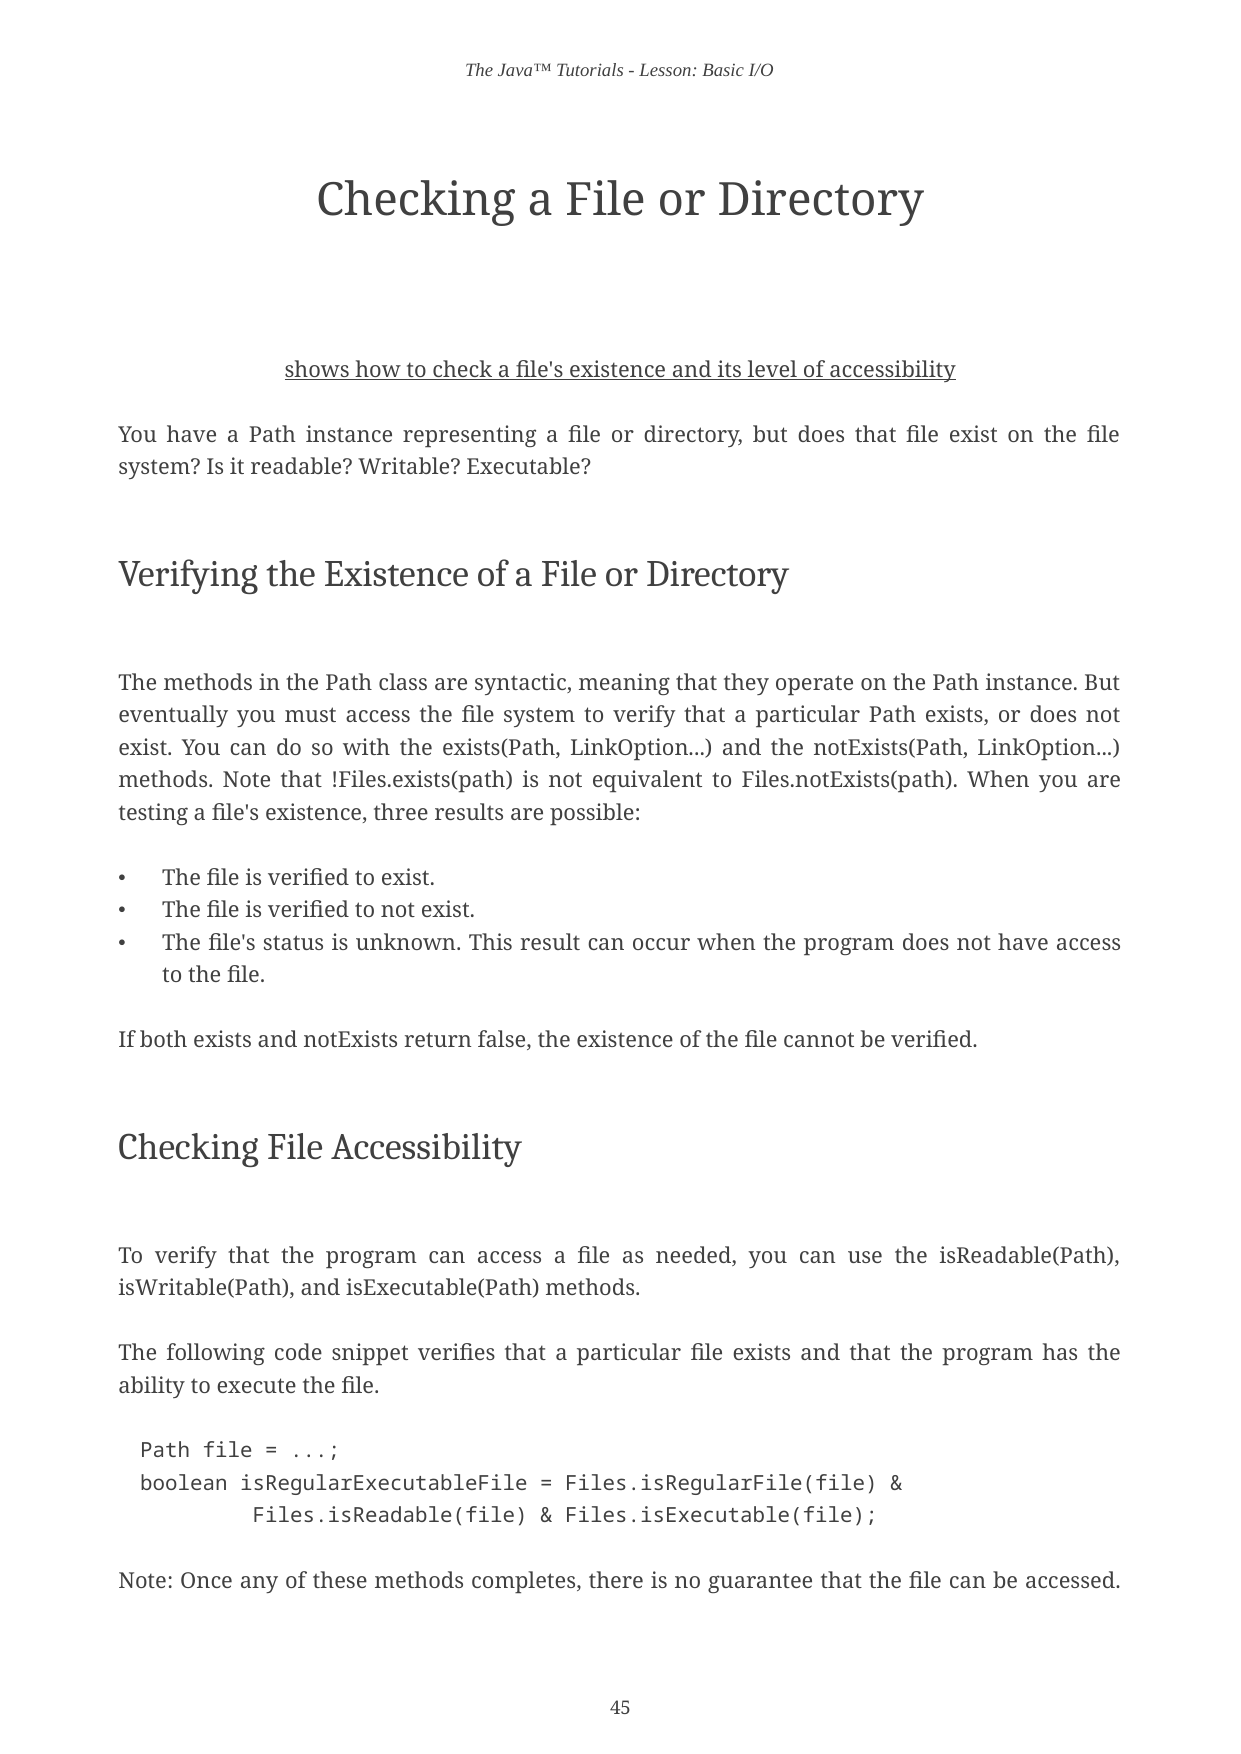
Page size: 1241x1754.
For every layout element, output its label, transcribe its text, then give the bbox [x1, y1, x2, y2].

list The file is verified to exist. [118, 860, 1122, 893]
list The file is verified to not exist. [118, 893, 1122, 925]
list The file's status is unknown. This result can occur when the program does not have access to the file. [118, 925, 1122, 990]
text Files.isReadable(file) & Files.isExecutable(file); [140, 1498, 1122, 1531]
subtitle Checking a File or Directory [118, 165, 1122, 230]
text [118, 1563, 1122, 1596]
text The methods in the Path class are syntactic, meaning that they operate on the Path instance. But eventually you must access the file system to verify that a particular Path exists, or does not exist. You can do so with the exists(Path, LinkOption...) and the notExists(Path, LinkOption...) methods. Note that !Files.exists(path) is not equivalent to Files.notExists(path). When you are testing a file's existence, three results are possible: [118, 665, 1122, 828]
text You have a Path instance representing a file or directory, but does that file exist on the file system? Is it readable? Writable? Executable? [118, 417, 1122, 482]
subtitle Verifying the Existence of a File or Directory [118, 542, 1122, 607]
text The following code snippet verifies that a particular file exists and that the program has the ability to execute the file. [118, 1336, 1122, 1401]
text Path file = ...; [140, 1433, 1122, 1466]
text boolean isRegularExecutableFile = Files.isRegularFile(file) & [140, 1466, 1122, 1498]
text If both exists and notExists return false, the existence of the file cannot be verified. [118, 1023, 1122, 1055]
text shows how to check a file's existence and its level of accessibility [118, 352, 1122, 385]
subtitle Checking File Accessibility [118, 1115, 1122, 1180]
text To verify that the program can access a file as needed, you can use the isReadable(Path), isWritable(Path), and isExecutable(Path) methods. [118, 1238, 1122, 1303]
